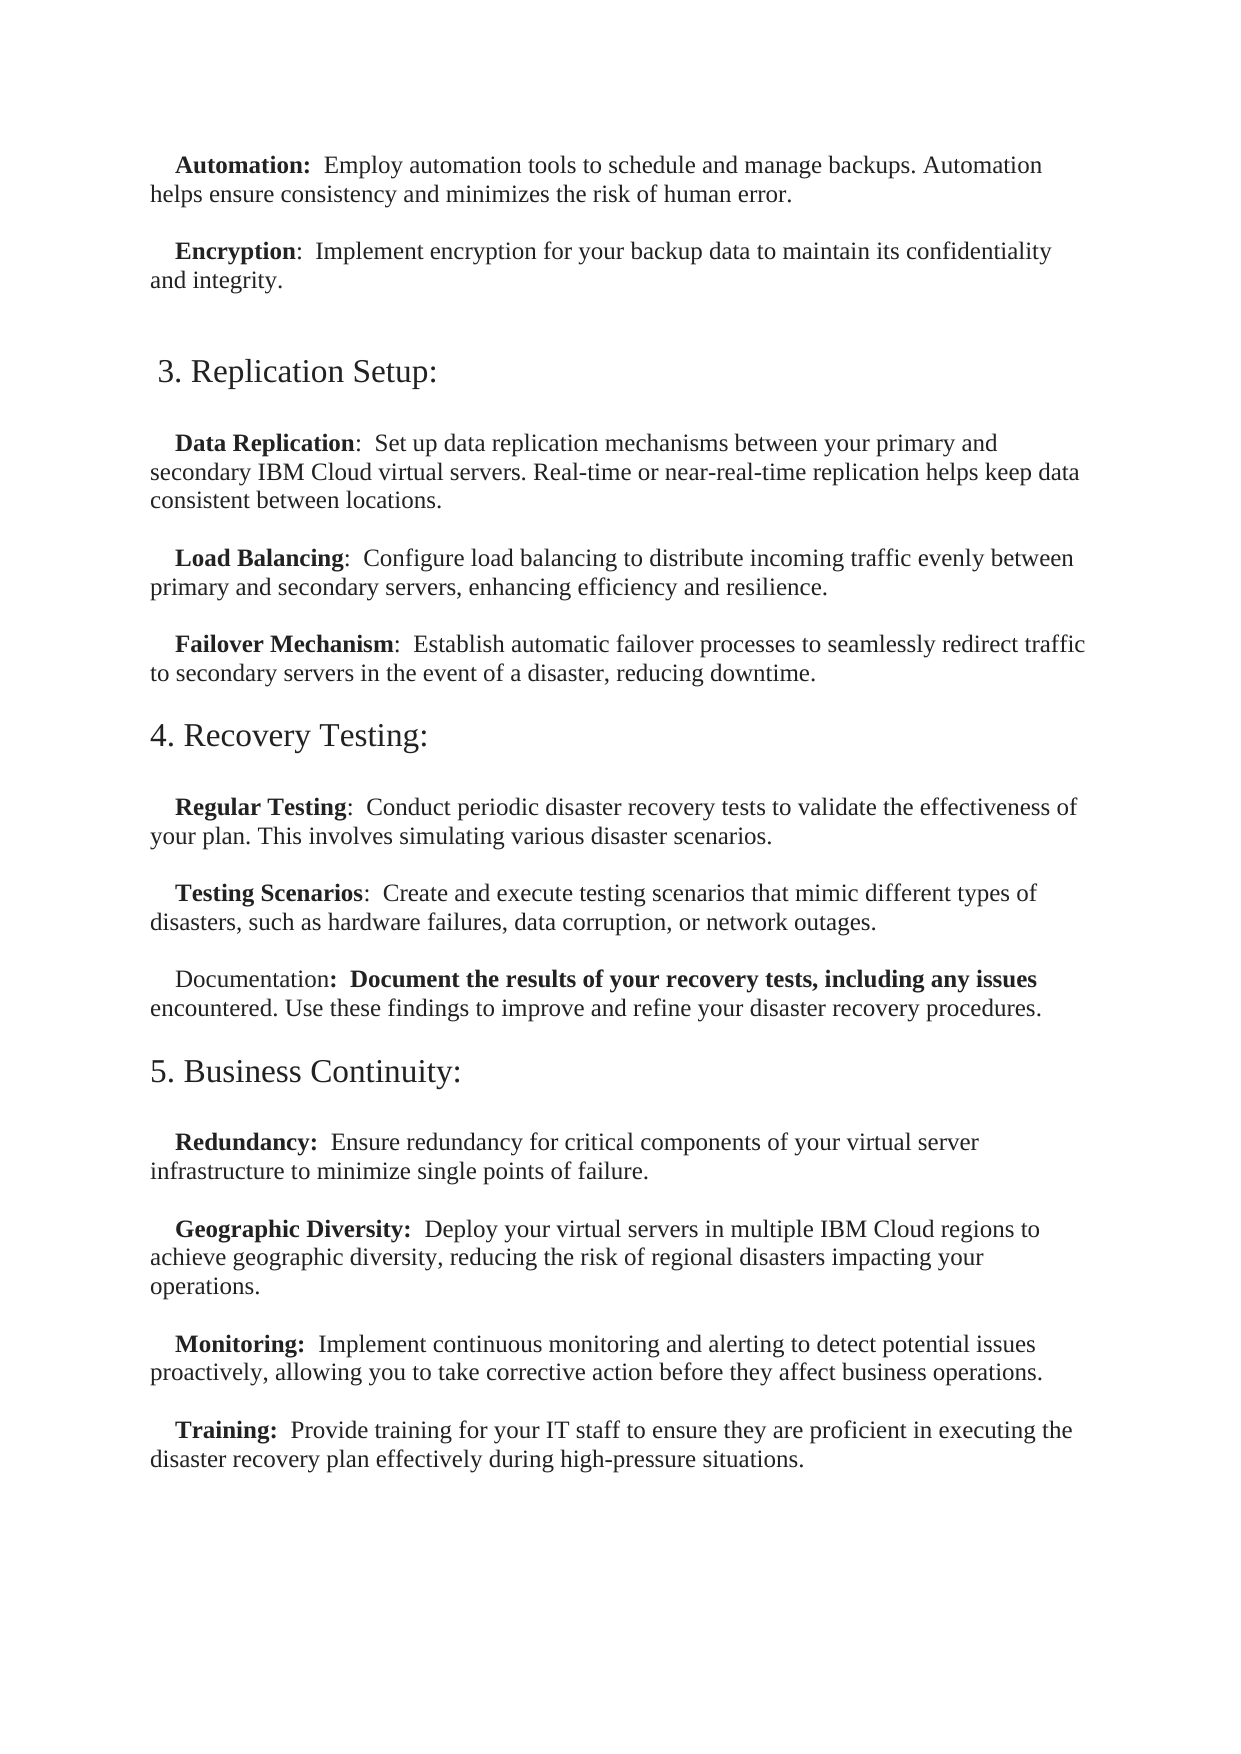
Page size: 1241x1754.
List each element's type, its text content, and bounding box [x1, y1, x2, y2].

text Geographic Diversity: Deploy your virtual servers in multiple IBM Cloud regions to achieve geographic diversity, reducing the risk of regional disasters impacting your operations. [150, 1214, 1090, 1300]
text Training: Provide training for your IT staff to ensure they are proficient in executing the disaster recovery plan effectively during high-pressure situations. [150, 1415, 1090, 1472]
text 3. Replication Setup: [150, 351, 1090, 389]
text Data Replication: Set up data replication mechanisms between your primary and secondary IBM Cloud virtual servers. Real-time or near-real-time replication helps keep data consistent between locations. [150, 428, 1090, 514]
text Automation: Employ automation tools to schedule and manage backups. Automation helps ensure consistency and minimizes the risk of human error. [150, 150, 1090, 207]
text Failover Mechanism: Establish automatic failover processes to seamlessly redirect traffic to secondary servers in the event of a disaster, reducing downtime. [150, 629, 1090, 687]
text Encryption: Implement encryption for your backup data to maintain its confidentiality and integrity. [150, 236, 1090, 294]
text Redundancy: Ensure redundancy for critical components of your virtual server infrastructure to minimize single points of failure. [150, 1127, 1090, 1185]
text Monitoring: Implement continuous monitoring and alerting to detect potential issues proactively, allowing you to take corrective action before they affect business operations. [150, 1329, 1090, 1386]
text Load Balancing: Configure load balancing to distribute incoming traffic evenly between primary and secondary servers, enhancing efficiency and resilience. [150, 543, 1090, 600]
text Testing Scenarios: Create and execute testing scenarios that mimic different types of disasters, such as hardware failures, data corruption, or network outages. [150, 878, 1090, 936]
text Regular Testing: Conduct periodic disaster recovery tests to validate the effectiveness of your plan. This involves simulating various disaster scenarios. [150, 792, 1090, 849]
text 4. Recovery Testing: [150, 715, 1090, 754]
text 5. Business Continuity: [150, 1051, 1090, 1089]
text Documentation: Document the results of your recovery tests, including any issues encountered. Use these findings to improve and refine your disaster recovery procedures. [150, 964, 1090, 1022]
